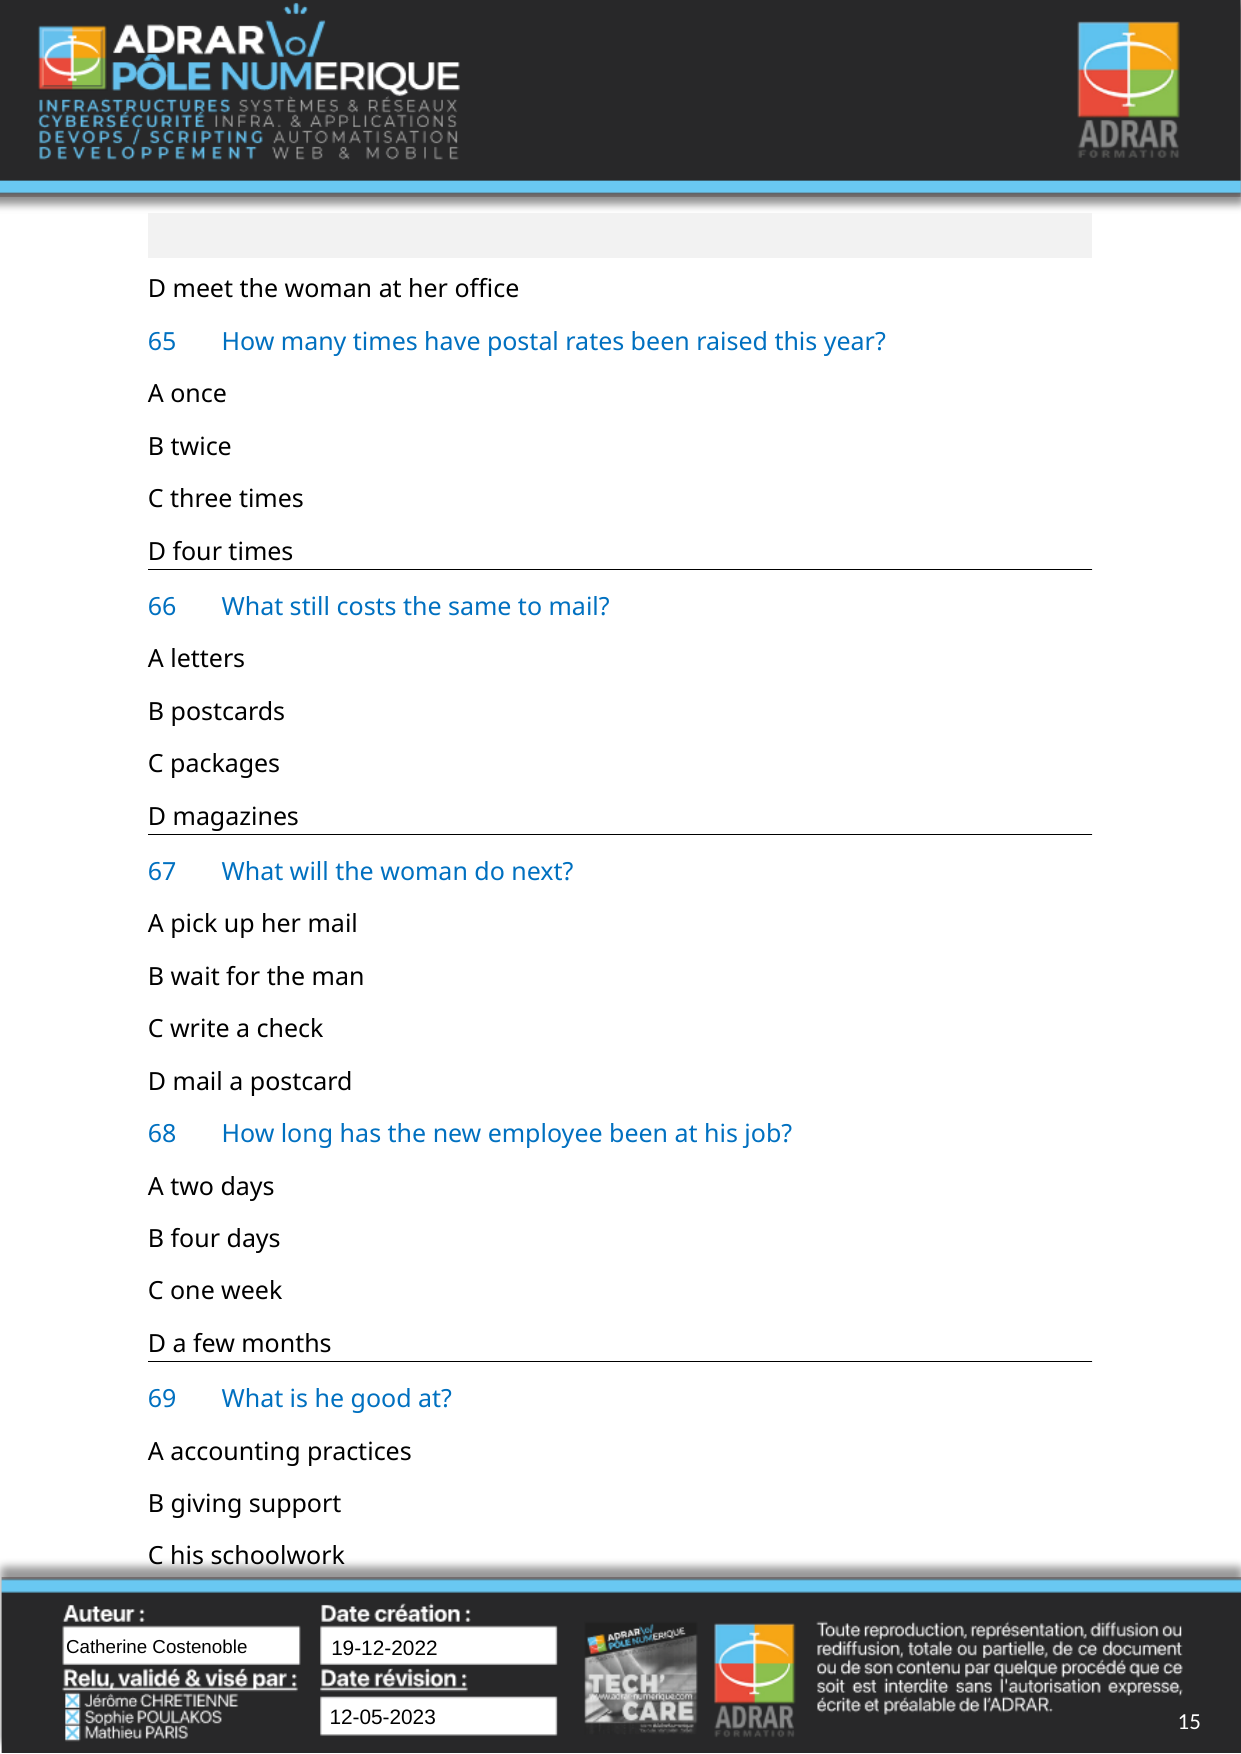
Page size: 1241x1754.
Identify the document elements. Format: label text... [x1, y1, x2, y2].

text C three times [148, 481, 1092, 515]
text D mail a postcard [148, 1063, 1092, 1097]
picture [1, 1577, 1241, 1753]
text B postcards [148, 693, 1092, 727]
text C write a check [148, 1011, 1092, 1045]
text C his schoolwork [148, 1538, 1092, 1572]
text 66 What still costs the same to mail? [148, 589, 1092, 623]
text 65 How many times have postal rates been raised this year? [148, 323, 1092, 358]
text D four times [148, 533, 1092, 569]
text 67 What will the woman do next? [148, 854, 1092, 888]
text D meet the woman at her office [148, 271, 1092, 305]
text C one week [148, 1273, 1092, 1307]
text D magazines [148, 798, 1092, 834]
text B twice [148, 428, 1092, 462]
text A once [148, 376, 1092, 410]
text B wait for the man [148, 958, 1092, 993]
text 68 How long has the new employee been at his job? [148, 1116, 1092, 1150]
text D a few months [148, 1325, 1092, 1361]
text B four days [148, 1221, 1092, 1254]
text A accounting practices [148, 1433, 1092, 1467]
text C packages [148, 746, 1092, 780]
text A two days [148, 1168, 1092, 1202]
text A letters [148, 641, 1092, 675]
text 69 What is he good at? [148, 1381, 1092, 1415]
picture [0, 0, 1241, 197]
text B giving support [148, 1486, 1092, 1520]
text A pick up her mail [148, 906, 1092, 940]
